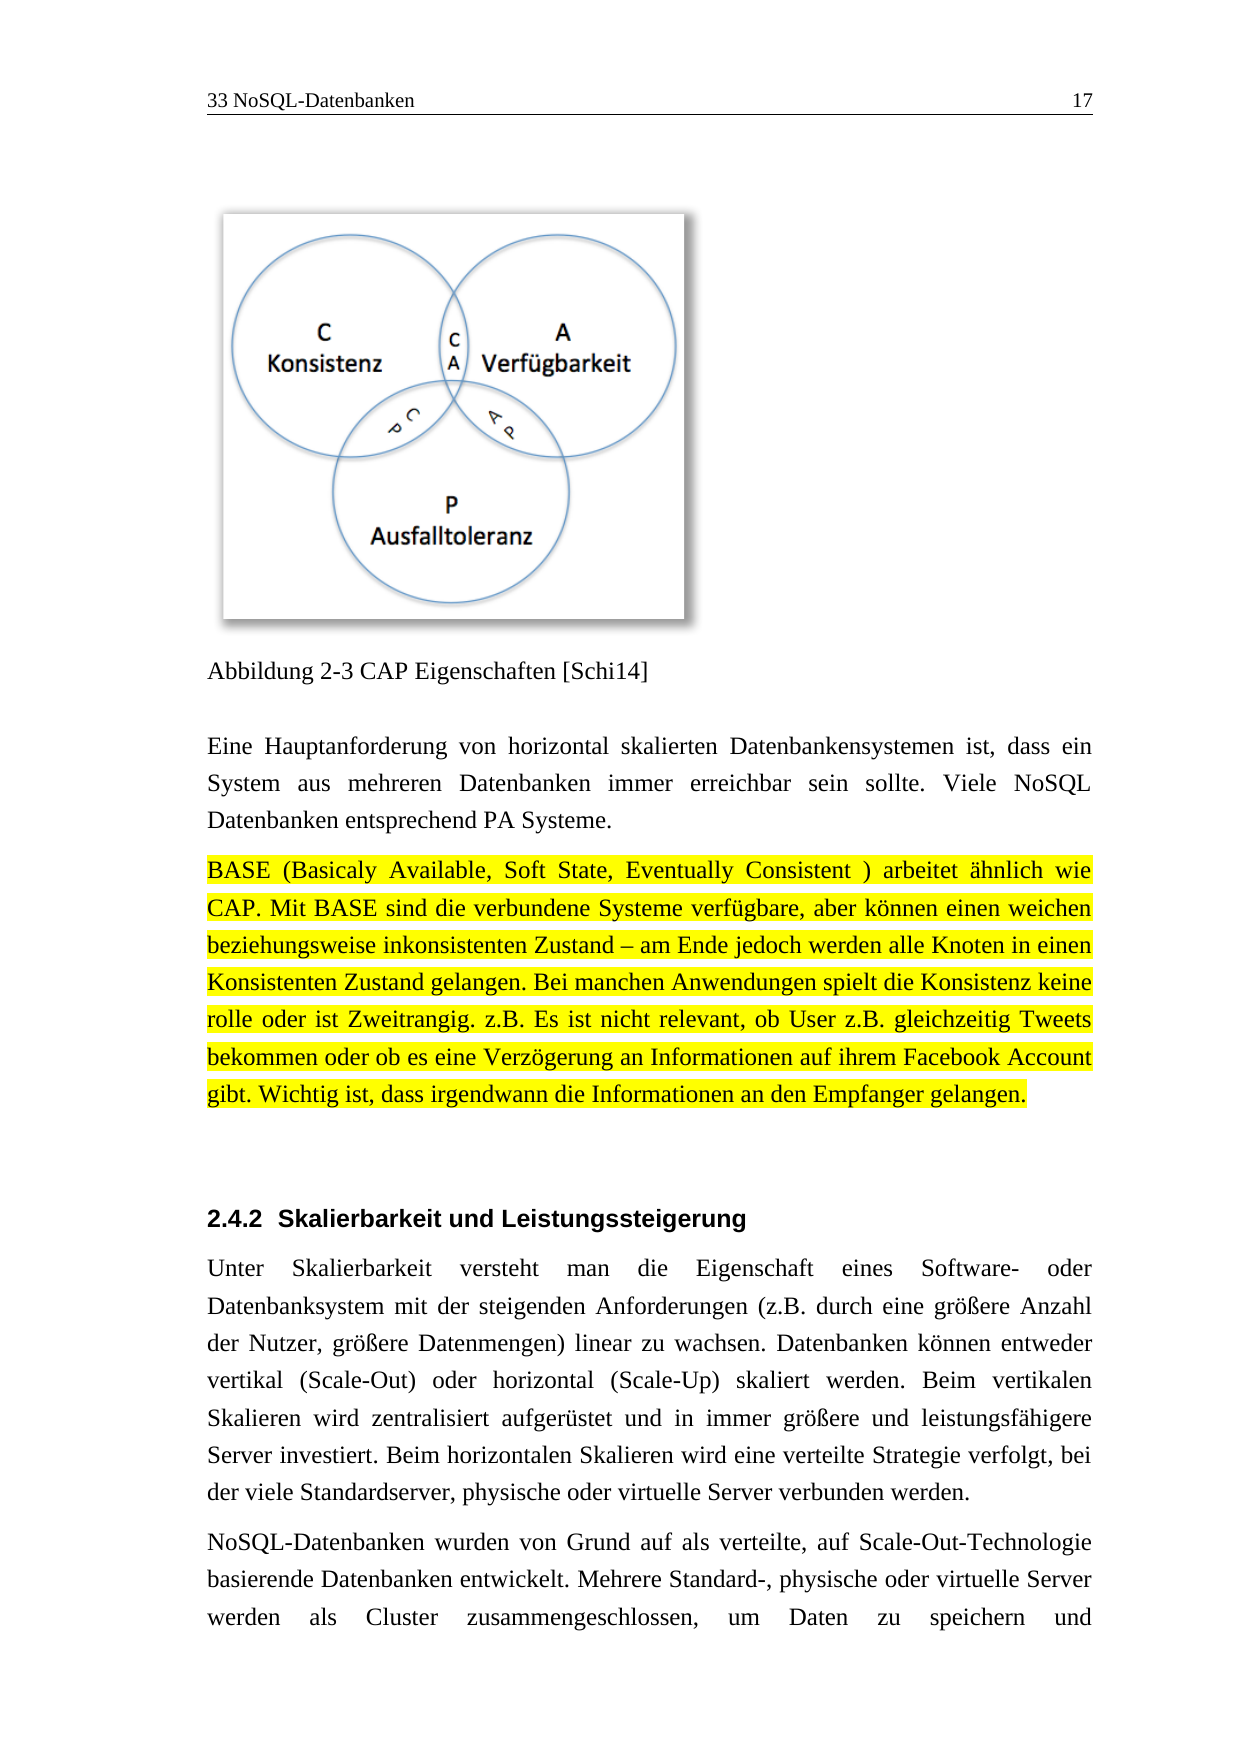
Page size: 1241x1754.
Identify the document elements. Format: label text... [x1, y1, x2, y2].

text Unter Skalierbarkeit versteht man die Eigenschaft eines Software- oder Datenbanksystem mit der steigenden Anforderungen (z.B. durch eine größere Anzahl der Nutzer, größere Datenmengen) linear zu wachsen. Datenbanken können entweder vertikal (Scale-Out) oder horizontal (Scale-Up) skaliert werden. Beim vertikalen Skalieren wird zentralisiert aufgerüstet und in immer größere und leistungsfähigere Server investiert. Beim horizontalen Skalieren wird eine verteilte Strategie verfolgt, bei der viele Standardserver, physische oder virtuelle Server verbunden werden. [207, 1253, 1093, 1506]
picture [223, 214, 685, 619]
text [207, 1527, 1093, 1630]
subtitle Skalierbarkeit und Leistungssteigerung [207, 1204, 1093, 1232]
text Eine Hauptanforderung von horizontal skalierten Datenbankensystemen ist, dass ein System aus mehreren Datenbanken immer erreichbar sein sollte. Viele NoSQL Datenbanken entsprechend PA Systeme. [207, 731, 1093, 834]
